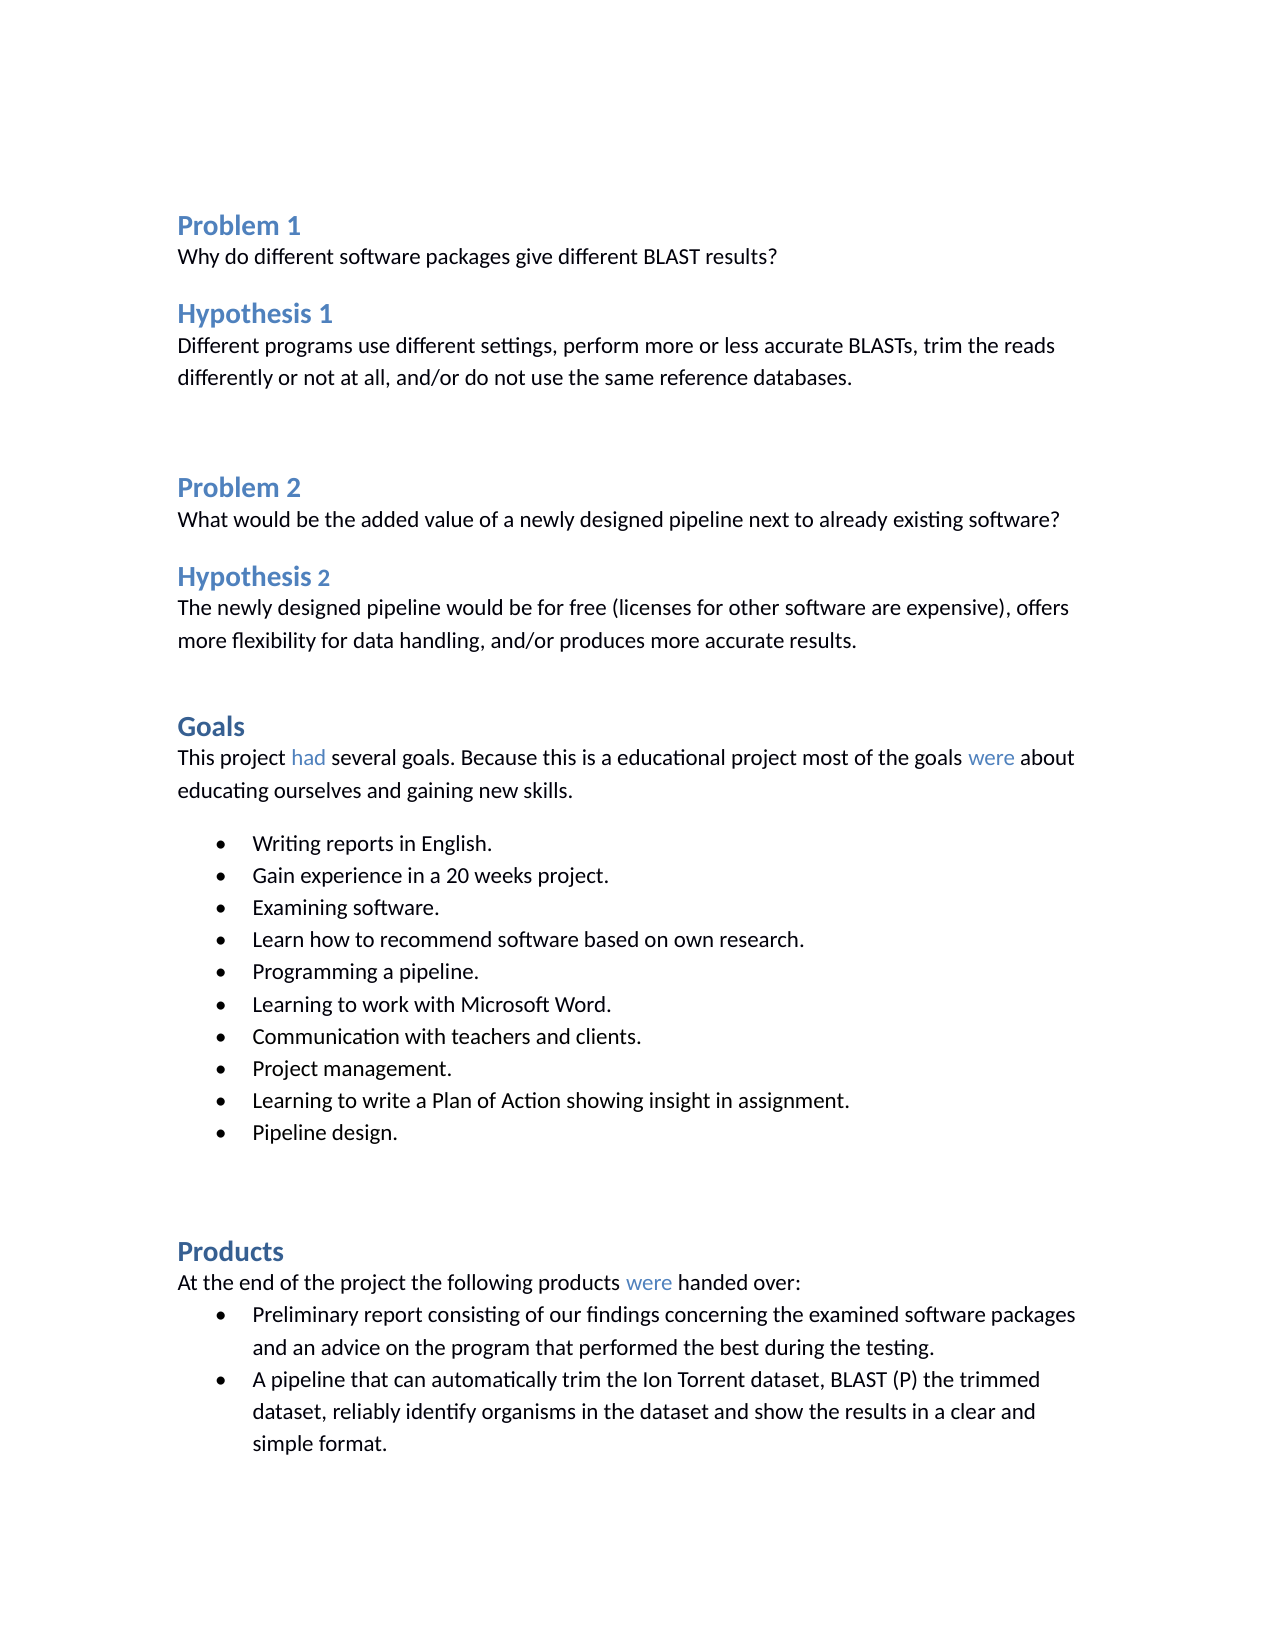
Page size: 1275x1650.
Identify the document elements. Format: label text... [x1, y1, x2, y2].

text Why do different software packages give different BLAST results? [177, 242, 1098, 270]
text This project had several goals. Because this is a educational project most of the goals were about educating ourselves and gaining new skills. [177, 743, 1098, 804]
list Communication with teachers and clients. [215, 1022, 1098, 1050]
list Learning to write a Plan of Action showing insight in assignment. [215, 1086, 1098, 1114]
subtitle Products [177, 1233, 1098, 1268]
subtitle Problem 1 [177, 207, 1098, 242]
list Gain experience in a 20 weeks project. [215, 861, 1098, 889]
subtitle Problem 2 [177, 469, 1098, 505]
list Project management. [215, 1054, 1098, 1082]
list Programming a pipeline. [215, 957, 1098, 986]
subtitle Hypothesis 2 [177, 558, 1098, 593]
list Learn how to recommend software based on own research. [215, 925, 1098, 953]
text The newly designed pipeline would be for free (licenses for other software are expensive), offers more flexibility for data handling, and/or produces more accurate results. [177, 593, 1098, 654]
list Learning to work with Microsoft Word. [215, 990, 1098, 1018]
list Writing reports in English. [215, 829, 1098, 857]
subtitle Goals [177, 708, 1098, 743]
text What would be the added value of a newly designed pipeline next to already existing software? [177, 505, 1098, 533]
text At the end of the project the following products were handed over: [177, 1268, 1098, 1296]
list Examining software. [215, 893, 1098, 921]
list A pipeline that can automatically trim the Ion Torrent dataset, BLAST (P) the trimmed dataset, reliably identify organisms in the dataset and show the results in a clear and simple format. [215, 1365, 1098, 1457]
subtitle Hypothesis 1 [177, 295, 1098, 331]
list Pipeline design. [215, 1118, 1098, 1146]
list Preliminary report consisting of our findings concerning the examined software packages and an advice on the program that performed the best during the testing. [215, 1301, 1098, 1361]
